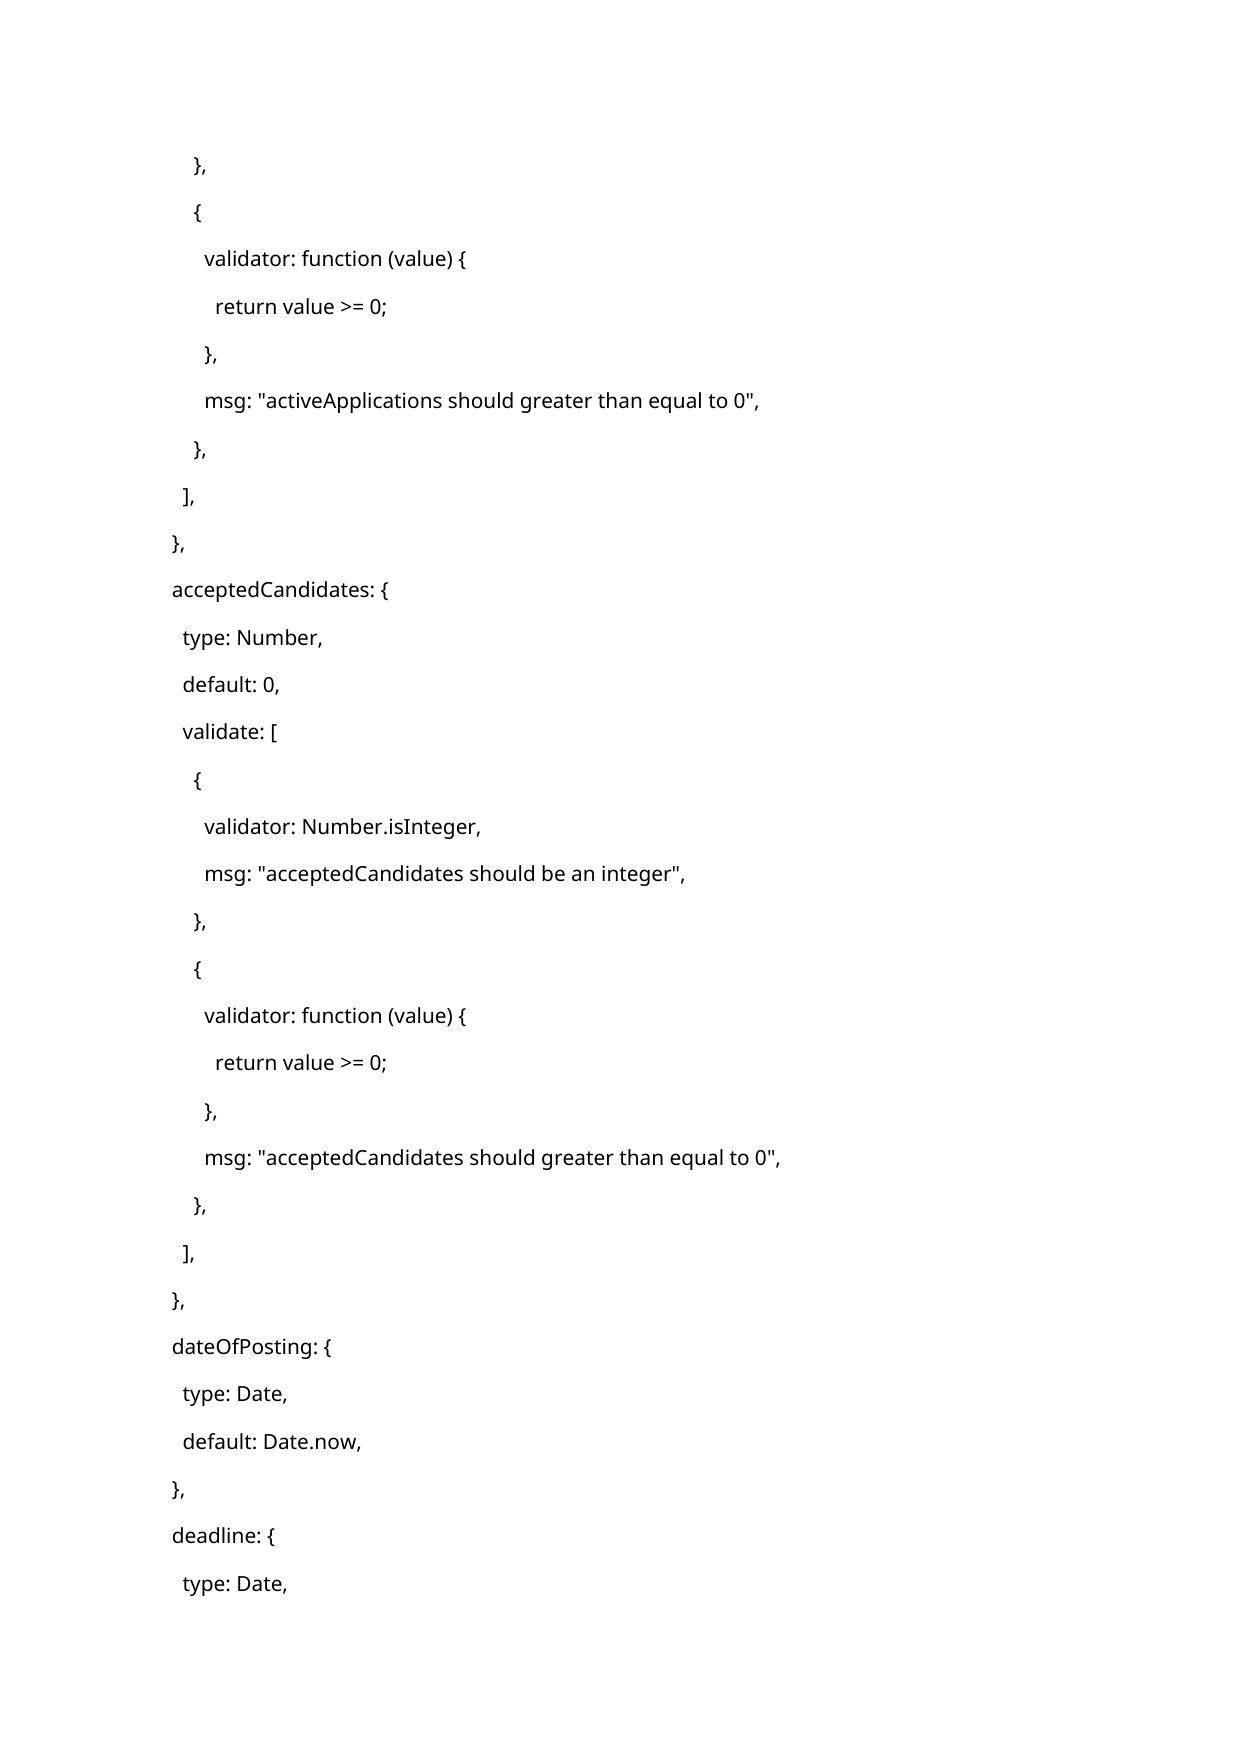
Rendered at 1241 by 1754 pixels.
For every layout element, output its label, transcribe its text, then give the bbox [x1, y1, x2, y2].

text msg: "activeApplications should greater than equal to 0", [150, 386, 1090, 415]
text validator: function (value) { [150, 244, 1090, 273]
text { [150, 954, 1090, 982]
text deadline: { [150, 1521, 1090, 1550]
text validator: Number.isInteger, [150, 812, 1090, 841]
text }, [150, 1474, 1090, 1503]
text }, [150, 1096, 1090, 1124]
text }, [150, 339, 1090, 368]
text acceptedCandidates: { [150, 576, 1090, 604]
text }, [150, 150, 1090, 178]
text default: 0, [150, 670, 1090, 699]
text ], [150, 1238, 1090, 1266]
text return value >= 0; [150, 292, 1090, 320]
text validator: function (value) { [150, 1001, 1090, 1030]
text type: Date, [150, 1569, 1090, 1597]
text { [150, 197, 1090, 226]
text }, [150, 907, 1090, 935]
text default: Date.now, [150, 1427, 1090, 1455]
text type: Date, [150, 1379, 1090, 1408]
text ], [150, 481, 1090, 509]
text validate: [ [150, 717, 1090, 746]
text }, [150, 1285, 1090, 1313]
text msg: "acceptedCandidates should be an integer", [150, 859, 1090, 888]
text }, [150, 528, 1090, 557]
text type: Number, [150, 623, 1090, 651]
text return value >= 0; [150, 1048, 1090, 1077]
text msg: "acceptedCandidates should greater than equal to 0", [150, 1143, 1090, 1172]
text { [150, 765, 1090, 793]
text }, [150, 434, 1090, 462]
text dateOfPosting: { [150, 1332, 1090, 1361]
text }, [150, 1190, 1090, 1219]
